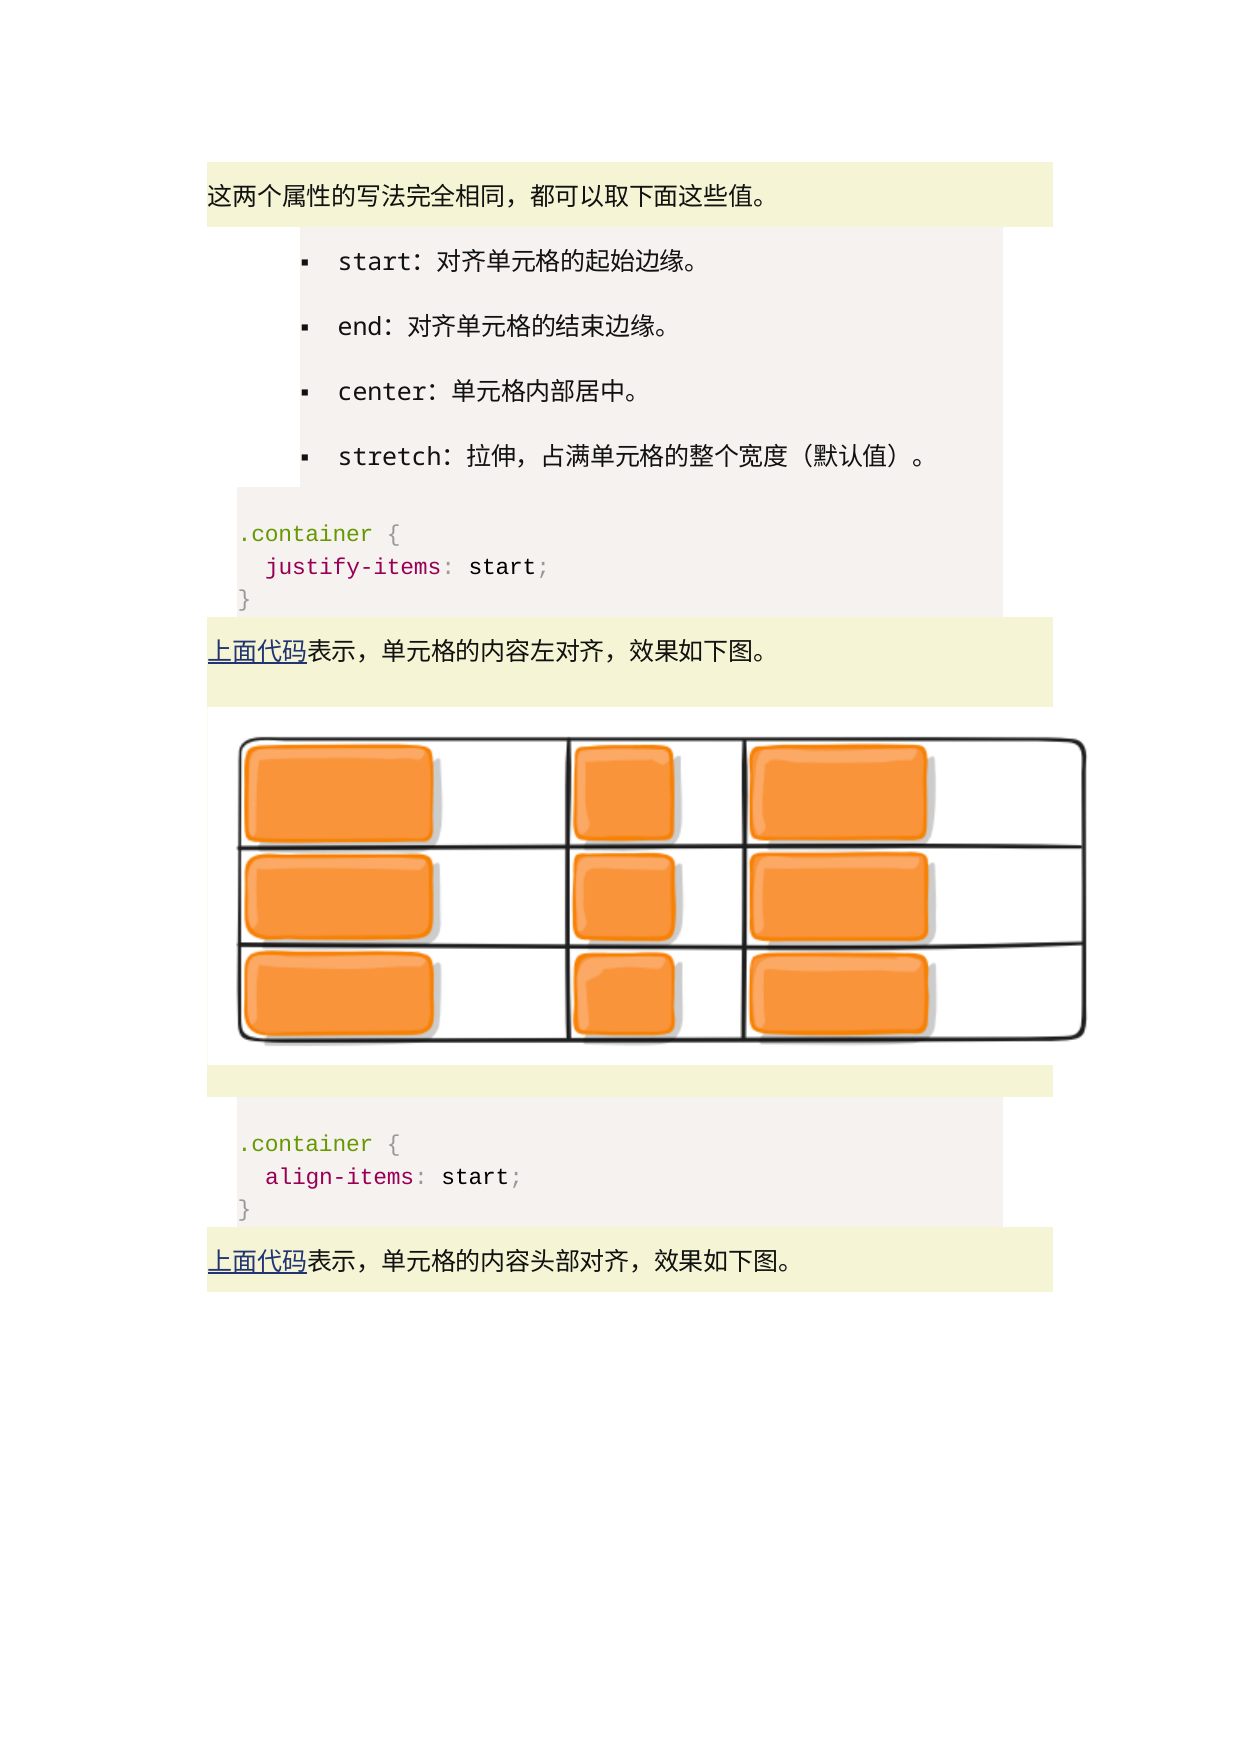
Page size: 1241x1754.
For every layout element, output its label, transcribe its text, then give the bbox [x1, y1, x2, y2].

text 上面代码表示，单元格的内容左对齐，效果如下图。 [207, 617, 1053, 682]
list start：对齐单元格的起始边缘。 [300, 227, 1003, 292]
text } [237, 584, 1003, 617]
picture [207, 707, 1113, 1065]
text } [237, 1194, 1003, 1227]
text 上面代码表示，单元格的内容头部对齐，效果如下图。 [207, 1227, 1053, 1292]
text .container { [237, 519, 1003, 552]
text align-items: start; [237, 1162, 1003, 1194]
text justify-items: start; [237, 552, 1003, 584]
list stretch：拉伸，占满单元格的整个宽度（默认值）。 [300, 422, 1003, 487]
list center：单元格内部居中。 [300, 357, 1003, 422]
list end：对齐单元格的结束边缘。 [300, 292, 1003, 357]
text 这两个属性的写法完全相同，都可以取下面这些值。 [207, 162, 1053, 227]
text .container { [237, 1129, 1003, 1162]
